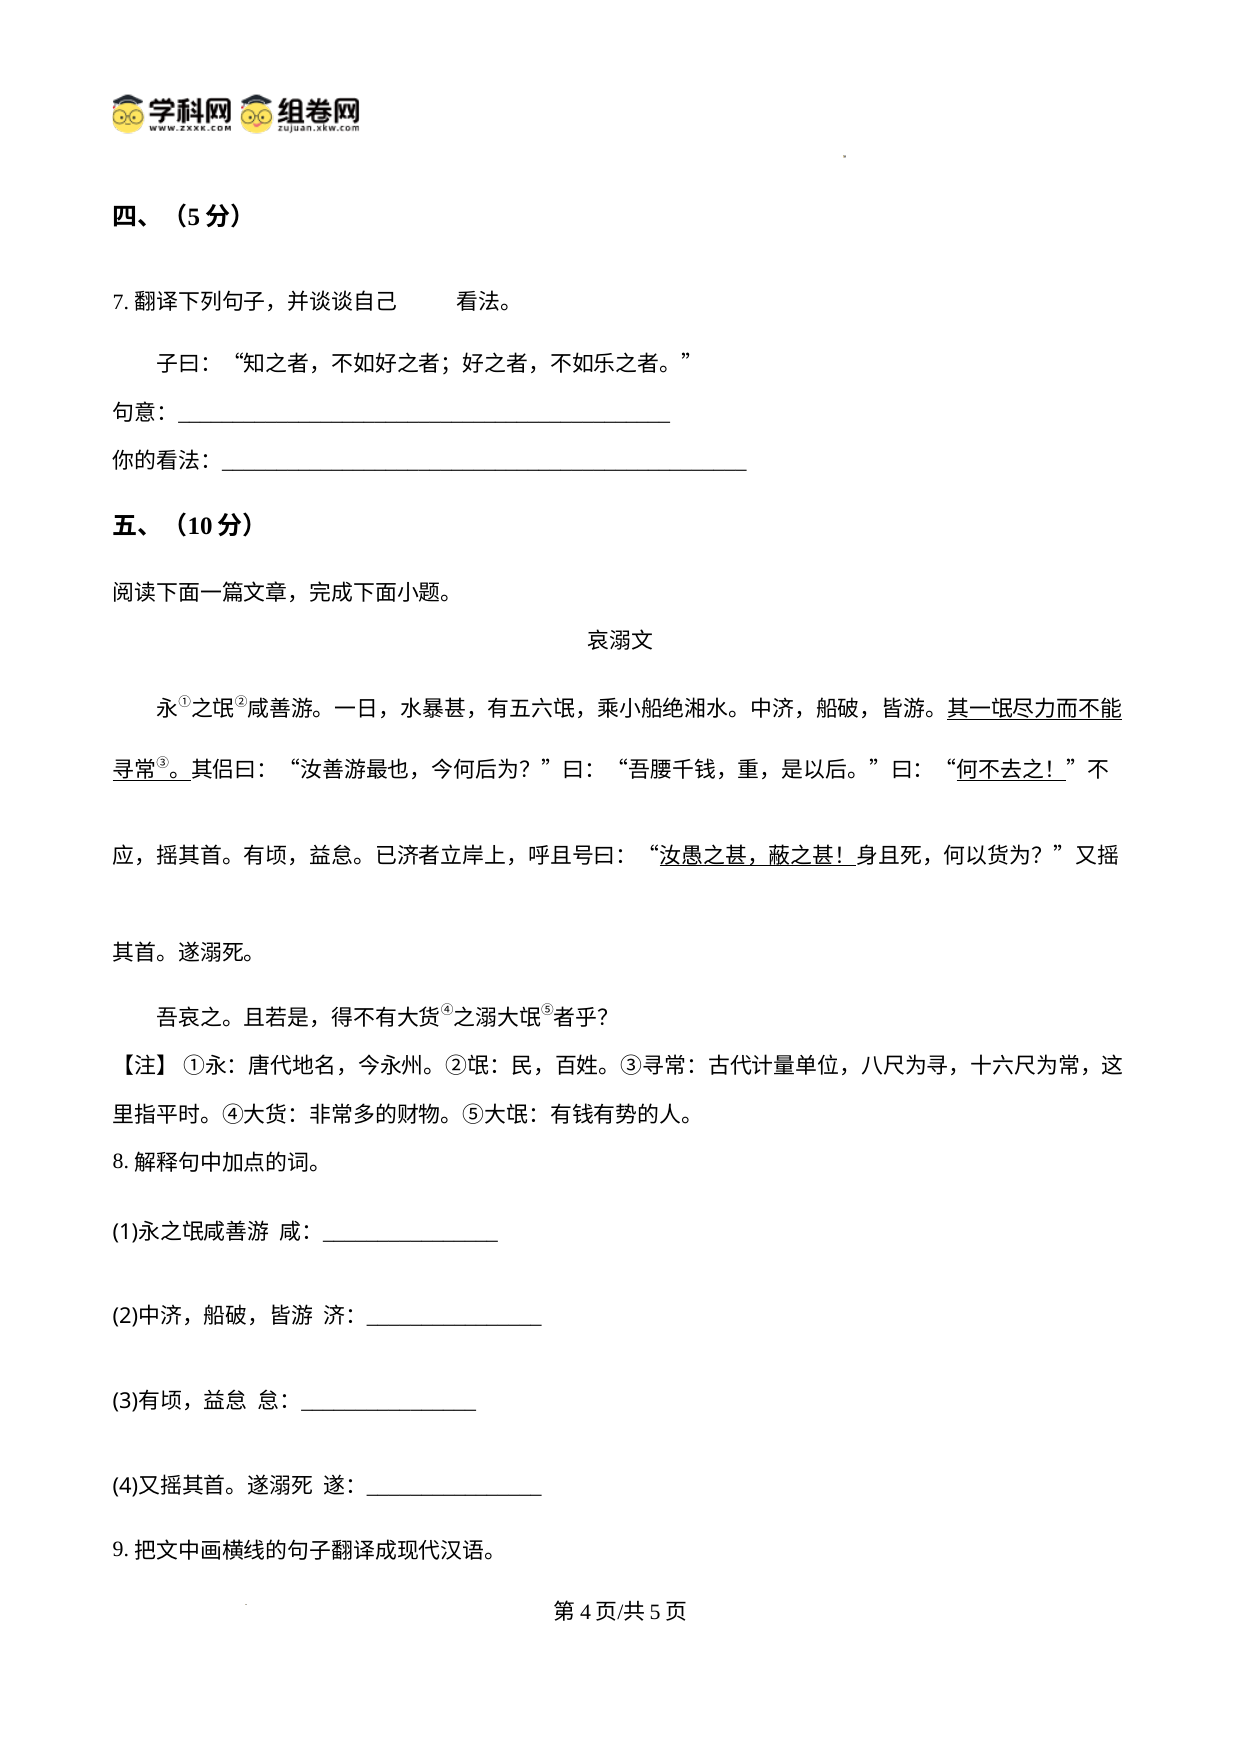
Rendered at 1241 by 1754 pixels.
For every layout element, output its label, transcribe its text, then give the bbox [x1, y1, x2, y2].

text 永①之氓②咸善游。一日，水暴甚，有五六氓，乘小船绝湘水。中济，船破，皆游。其一氓尽力而不能寻常③。其侣曰：“汝善游最也，今何后为？”曰：“吾腰千钱，重，是以后。”曰：“何不去之！”不应，摇其首。有顷，益怠。已济者立岸上，呼且号曰：“汝愚之甚，蔽之甚！身且死，何以货为？”又摇其首。遂溺死。 [112, 671, 1128, 979]
text 句意：_____________________________________________ [112, 394, 1128, 427]
text 四、（5分） [112, 182, 1128, 247]
picture [240, 90, 360, 138]
text (3)有顷，益怠 怠：________________ [112, 1363, 1128, 1428]
text 你的看法：________________________________________________ [112, 443, 1128, 475]
text 7. 翻译下列句子，并谈谈自己看法。 [112, 265, 1128, 330]
text 五、（10分） [112, 491, 1128, 556]
text 阅读下面一篇文章，完成下面小题。 [112, 574, 1128, 607]
text 【注】 ①永：唐代地名，今永州。②氓：民，百姓。③寻常：古代计量单位，八尺为寻，十六尺为常，这里指平时。④大货：非常多的财物。⑤大氓：有钱有势的人。 [112, 1048, 1128, 1129]
text 8. 解释句中加点的词。 [112, 1145, 1128, 1177]
text (2)中济，船破，皆游 济：________________ [112, 1278, 1128, 1343]
text 哀溺文 [112, 622, 1128, 655]
text (1)永之氓咸善游 咸：________________ [112, 1193, 1128, 1258]
text 吾哀之。且若是，得不有大货④之溺大氓⑤者乎？ [112, 999, 1128, 1032]
text 9. 把文中画横线的句子翻译成现代汉语。 [112, 1532, 1128, 1565]
text (4)又摇其首。遂溺死 遂：________________ [112, 1447, 1128, 1512]
text 子曰：“知之者，不如好之者；好之者，不如乐之者。” [112, 346, 1128, 378]
picture [112, 90, 231, 138]
